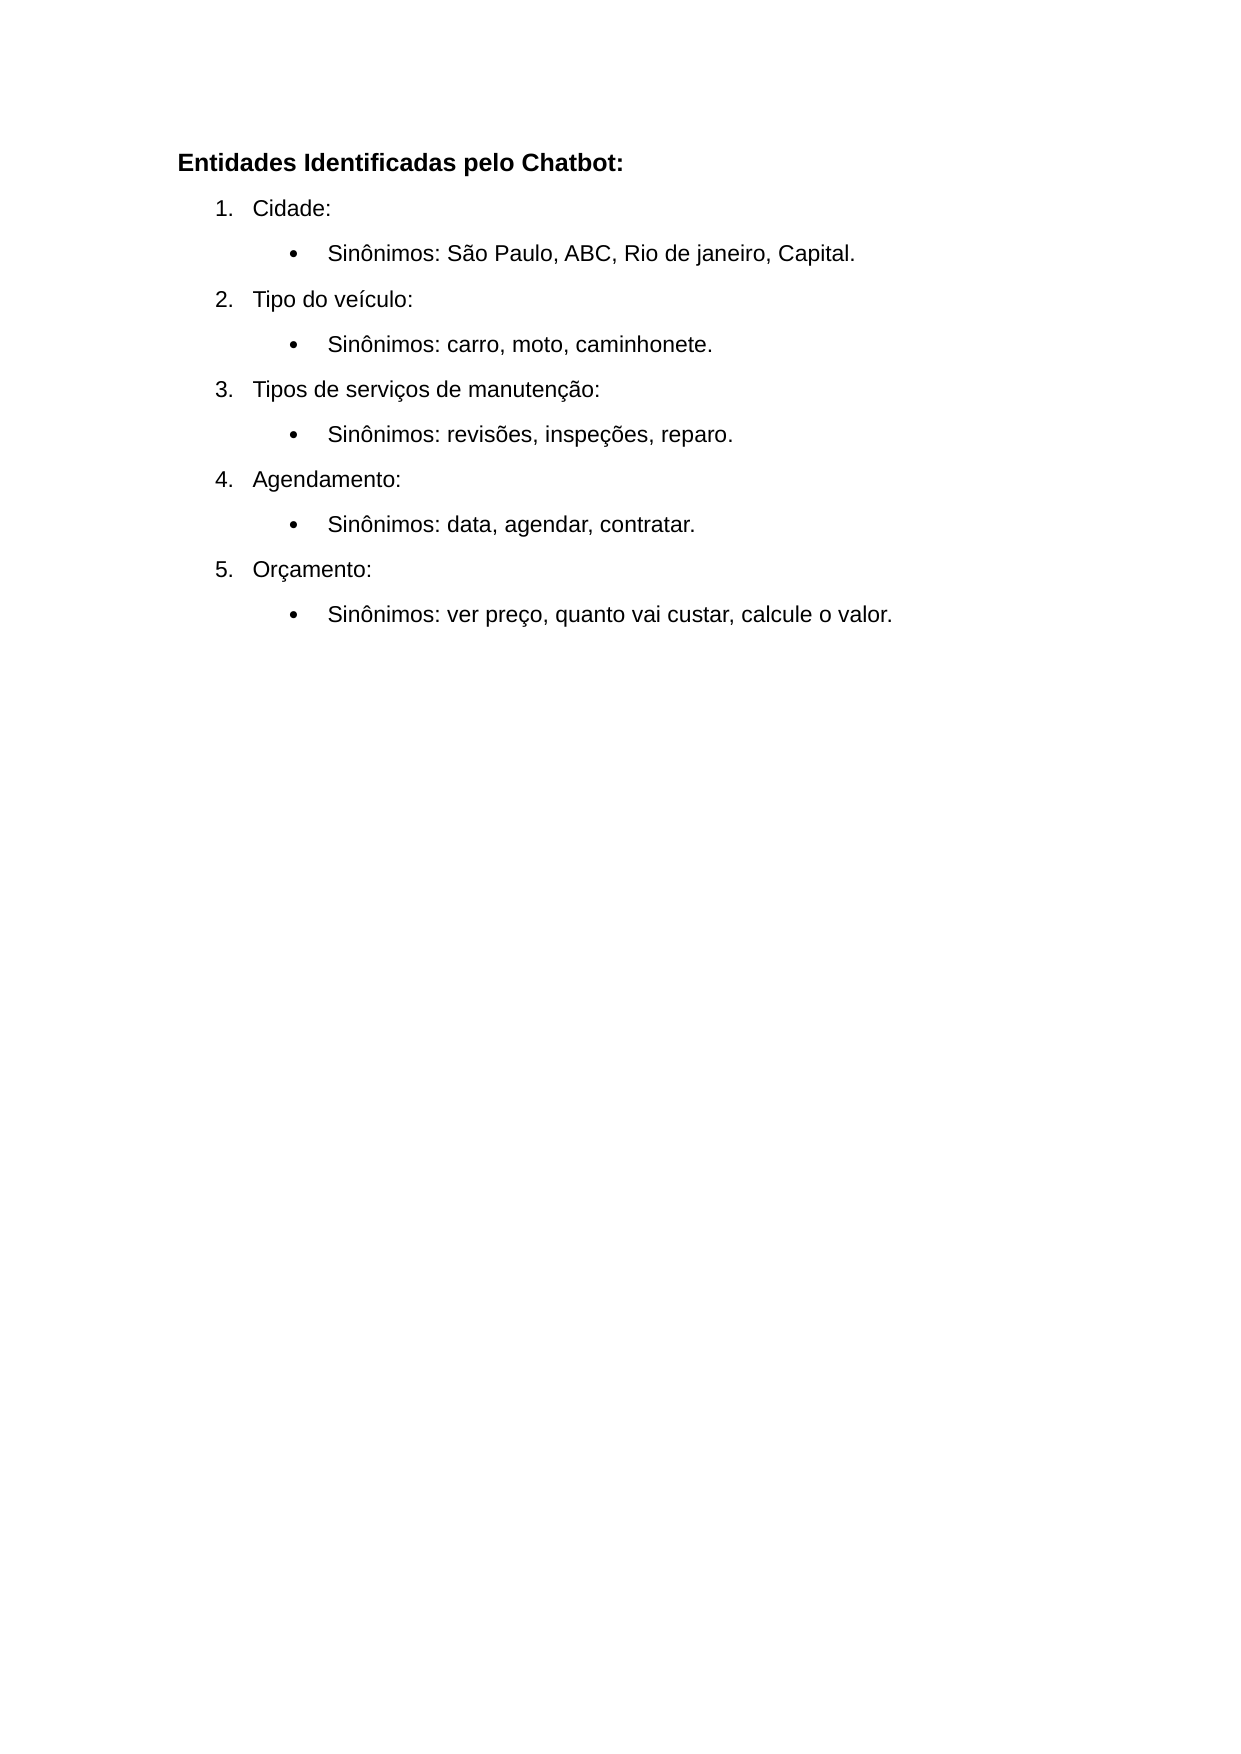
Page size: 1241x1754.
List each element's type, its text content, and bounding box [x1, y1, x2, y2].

list Sinônimos: revisões, inspeções, reparo. [290, 421, 1063, 447]
list Orçamento: [215, 556, 1063, 582]
list Sinônimos: data, agendar, contratar. [290, 511, 1063, 537]
list Sinônimos: carro, moto, caminhonete. [290, 331, 1063, 357]
list Sinônimos: São Paulo, ABC, Rio de janeiro, Capital. [290, 240, 1063, 267]
list Tipo do veículo: [215, 286, 1063, 312]
text Entidades Identificadas pelo Chatbot: [177, 148, 1063, 176]
list Agendamento: [215, 466, 1063, 492]
list Tipos de serviços de manutenção: [215, 376, 1063, 402]
list Cidade: [215, 195, 1063, 222]
list Sinônimos: ver preço, quanto vai custar, calcule o valor. [290, 601, 1063, 628]
